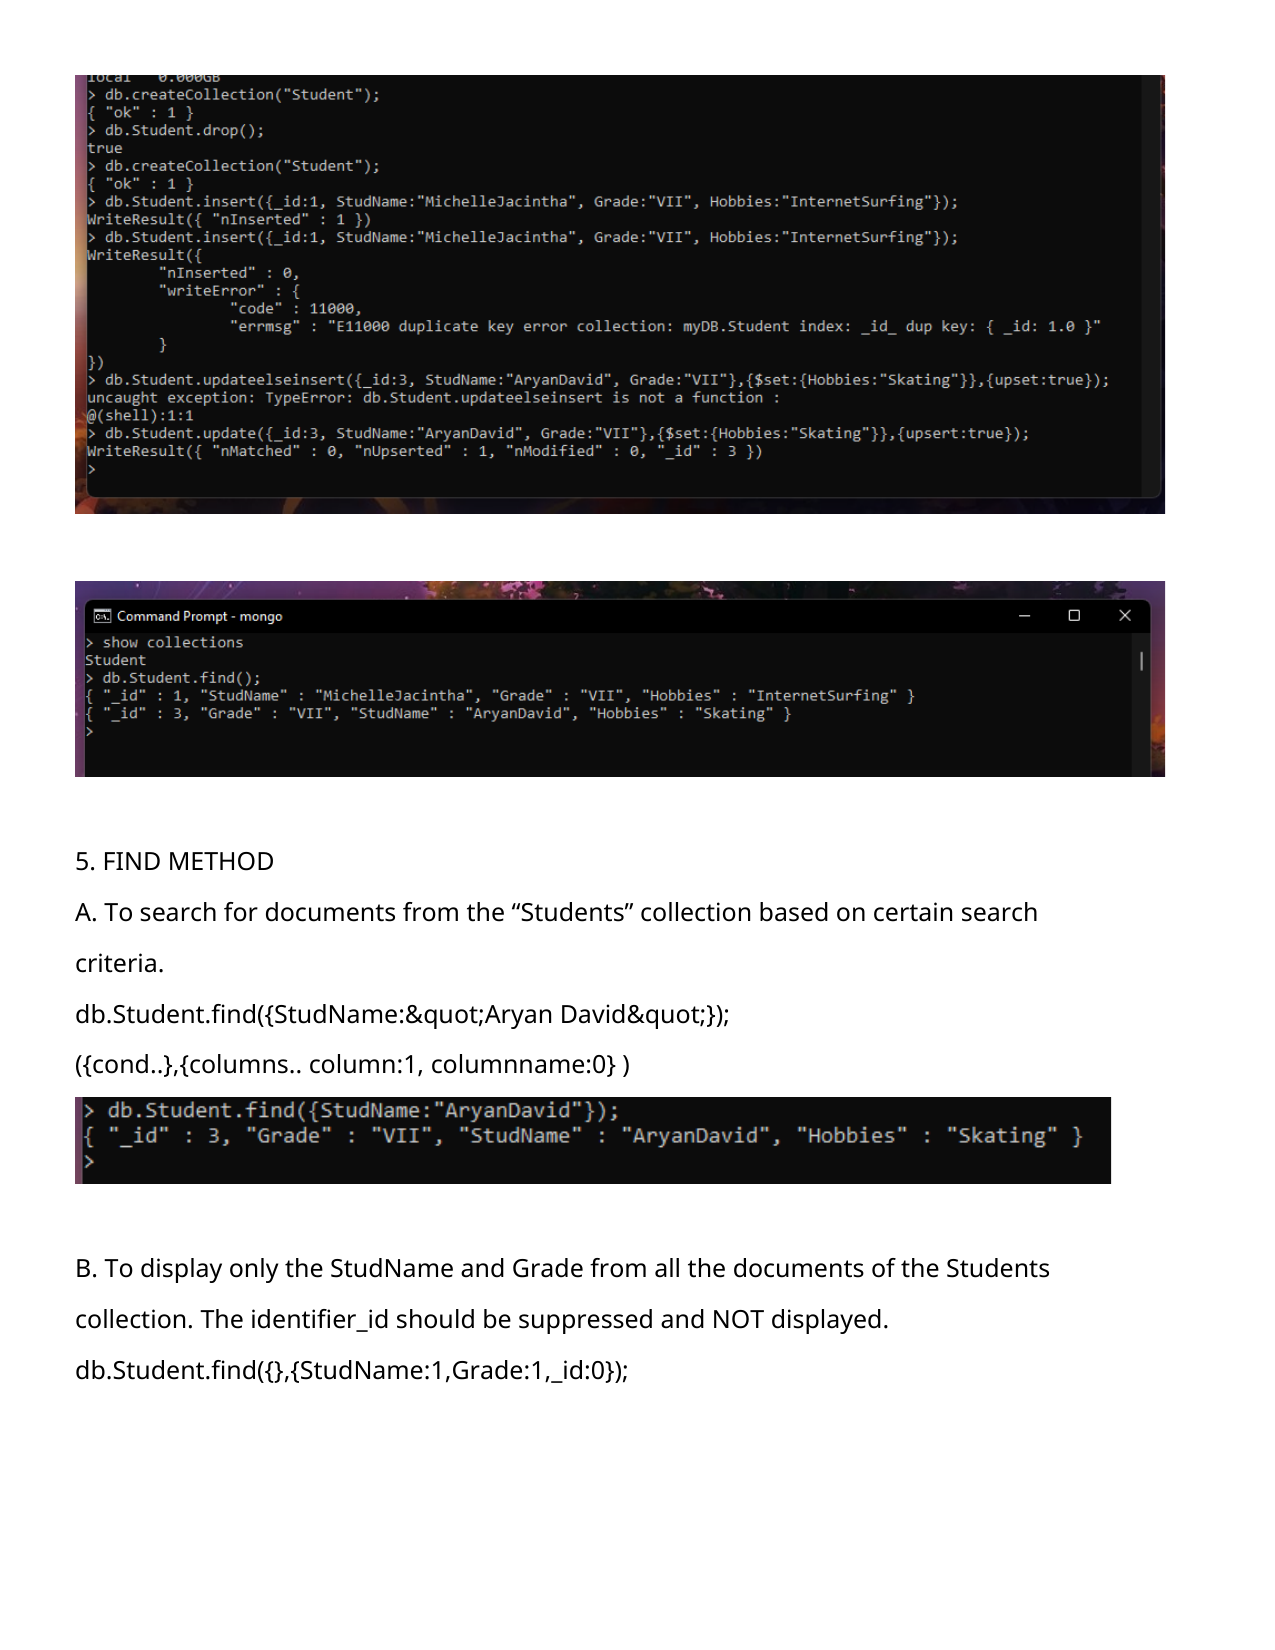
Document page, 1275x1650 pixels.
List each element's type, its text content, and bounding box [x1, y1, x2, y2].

text ({cond..},{columns.. column:1, columnname:0} ) [75, 1047, 1200, 1081]
picture [75, 581, 1166, 777]
text 5. FIND METHOD [75, 844, 1200, 878]
text collection. The identifier_id should be suppressed and NOT displayed. [75, 1302, 1200, 1336]
text db.Student.find({},{StudName:1,Grade:1,_id:0}); [75, 1352, 1200, 1387]
picture [75, 75, 1166, 514]
picture [75, 1097, 1112, 1184]
text db.Student.find({StudName:&quot;Aryan David&quot;}); [75, 996, 1200, 1030]
text B. To display only the StudName and Grade from all the documents of the Students [75, 1251, 1200, 1285]
text criteria. [75, 946, 1200, 979]
text A. To search for documents from the “Students” collection based on certain search [75, 895, 1200, 929]
